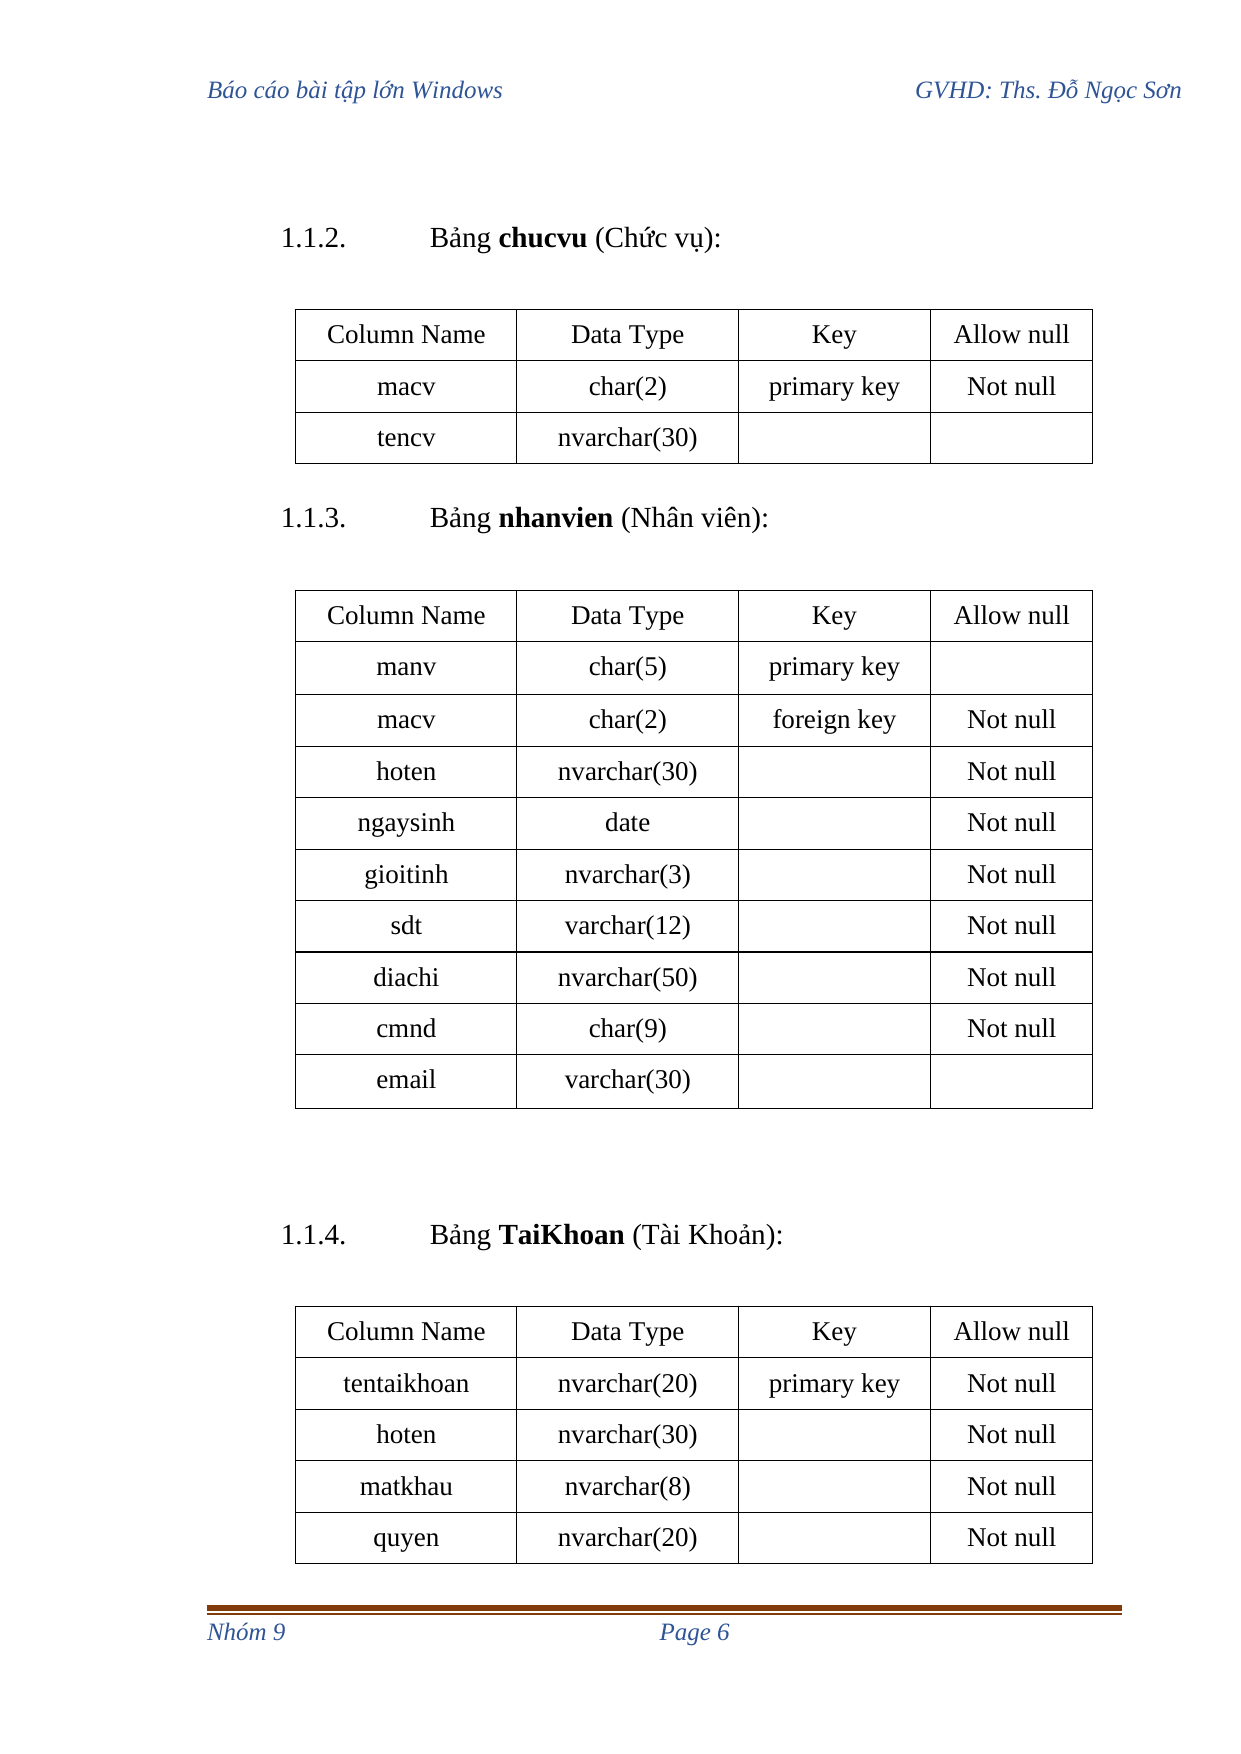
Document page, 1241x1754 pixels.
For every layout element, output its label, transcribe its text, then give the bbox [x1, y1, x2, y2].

table_cell primary key [739, 361, 930, 412]
table_cell Not null [931, 953, 1092, 1003]
table_cell manv [296, 642, 516, 694]
table_cell char(9) [517, 1004, 738, 1054]
table_cell nvarchar(30) [517, 1410, 738, 1460]
table_cell nvarchar(30) [517, 747, 738, 797]
table_cell Not null [931, 361, 1092, 412]
table_cell Not null [931, 1461, 1092, 1512]
table_cell nvarchar(50) [517, 953, 738, 1003]
table_cell tencv [296, 413, 516, 463]
table_cell [739, 413, 930, 463]
table_cell nvarchar(30) [517, 413, 738, 463]
table_cell macv [296, 361, 516, 412]
table_cell date [517, 798, 738, 848]
table_header Data Type [517, 591, 738, 641]
table_cell [931, 1055, 1092, 1107]
table_cell primary key [739, 642, 930, 694]
table_cell [739, 953, 930, 1003]
table_header Allow null [931, 1307, 1092, 1357]
table_cell char(2) [517, 361, 738, 412]
table_cell cmnd [296, 1004, 516, 1054]
table_cell Not null [931, 1004, 1092, 1054]
list Bảng chucvu (Chức vụ): [281, 220, 1122, 253]
table_cell [739, 1055, 930, 1107]
table_cell Not null [931, 850, 1092, 900]
table_cell macv [296, 695, 516, 746]
table_cell [739, 798, 930, 848]
table_header Data Type [517, 1307, 738, 1357]
list Bảng TaiKhoan (Tài Khoản): [281, 1217, 1122, 1250]
table_cell gioitinh [296, 850, 516, 900]
table_cell Not null [931, 695, 1092, 746]
table_cell hoten [296, 747, 516, 797]
table_cell Not null [931, 1410, 1092, 1460]
table_cell [931, 413, 1092, 463]
table_cell nvarchar(3) [517, 850, 738, 900]
table_cell primary key [739, 1358, 930, 1409]
table_header Allow null [931, 591, 1092, 641]
table_cell [739, 1004, 930, 1054]
table_cell [739, 1513, 930, 1563]
table_cell nvarchar(20) [517, 1358, 738, 1409]
table_header Key [739, 310, 930, 360]
table_header Column Name [296, 591, 516, 641]
table_cell Not null [931, 901, 1092, 951]
table_cell tentaikhoan [296, 1358, 516, 1409]
table_cell char(5) [517, 642, 738, 694]
table_cell [739, 747, 930, 797]
table_cell Not null [931, 798, 1092, 848]
table_cell nvarchar(8) [517, 1461, 738, 1512]
table_cell nvarchar(20) [517, 1513, 738, 1563]
table_header Column Name [296, 310, 516, 360]
table_cell [739, 1410, 930, 1460]
table_cell ngaysinh [296, 798, 516, 848]
table_cell [931, 642, 1092, 694]
table_cell Not null [931, 1358, 1092, 1409]
table_cell sdt [296, 901, 516, 951]
table_cell Not null [931, 747, 1092, 797]
table_cell [739, 850, 930, 900]
table_cell diachi [296, 953, 516, 1003]
table_header Key [739, 591, 930, 641]
table_header Data Type [517, 310, 738, 360]
table_header Key [739, 1307, 930, 1357]
table_header Column Name [296, 1307, 516, 1357]
table_cell quyen [296, 1513, 516, 1563]
table_cell foreign key [739, 695, 930, 746]
table_cell varchar(30) [517, 1055, 738, 1107]
table_cell [739, 1461, 930, 1512]
table_cell matkhau [296, 1461, 516, 1512]
table_cell Not null [931, 1513, 1092, 1563]
table_header Allow null [931, 310, 1092, 360]
list Bảng nhanvien (Nhân viên): [281, 501, 1122, 534]
table_cell varchar(12) [517, 901, 738, 951]
table_cell email [296, 1055, 516, 1107]
table_cell char(2) [517, 695, 738, 746]
table_cell hoten [296, 1410, 516, 1460]
table_cell [739, 901, 930, 951]
